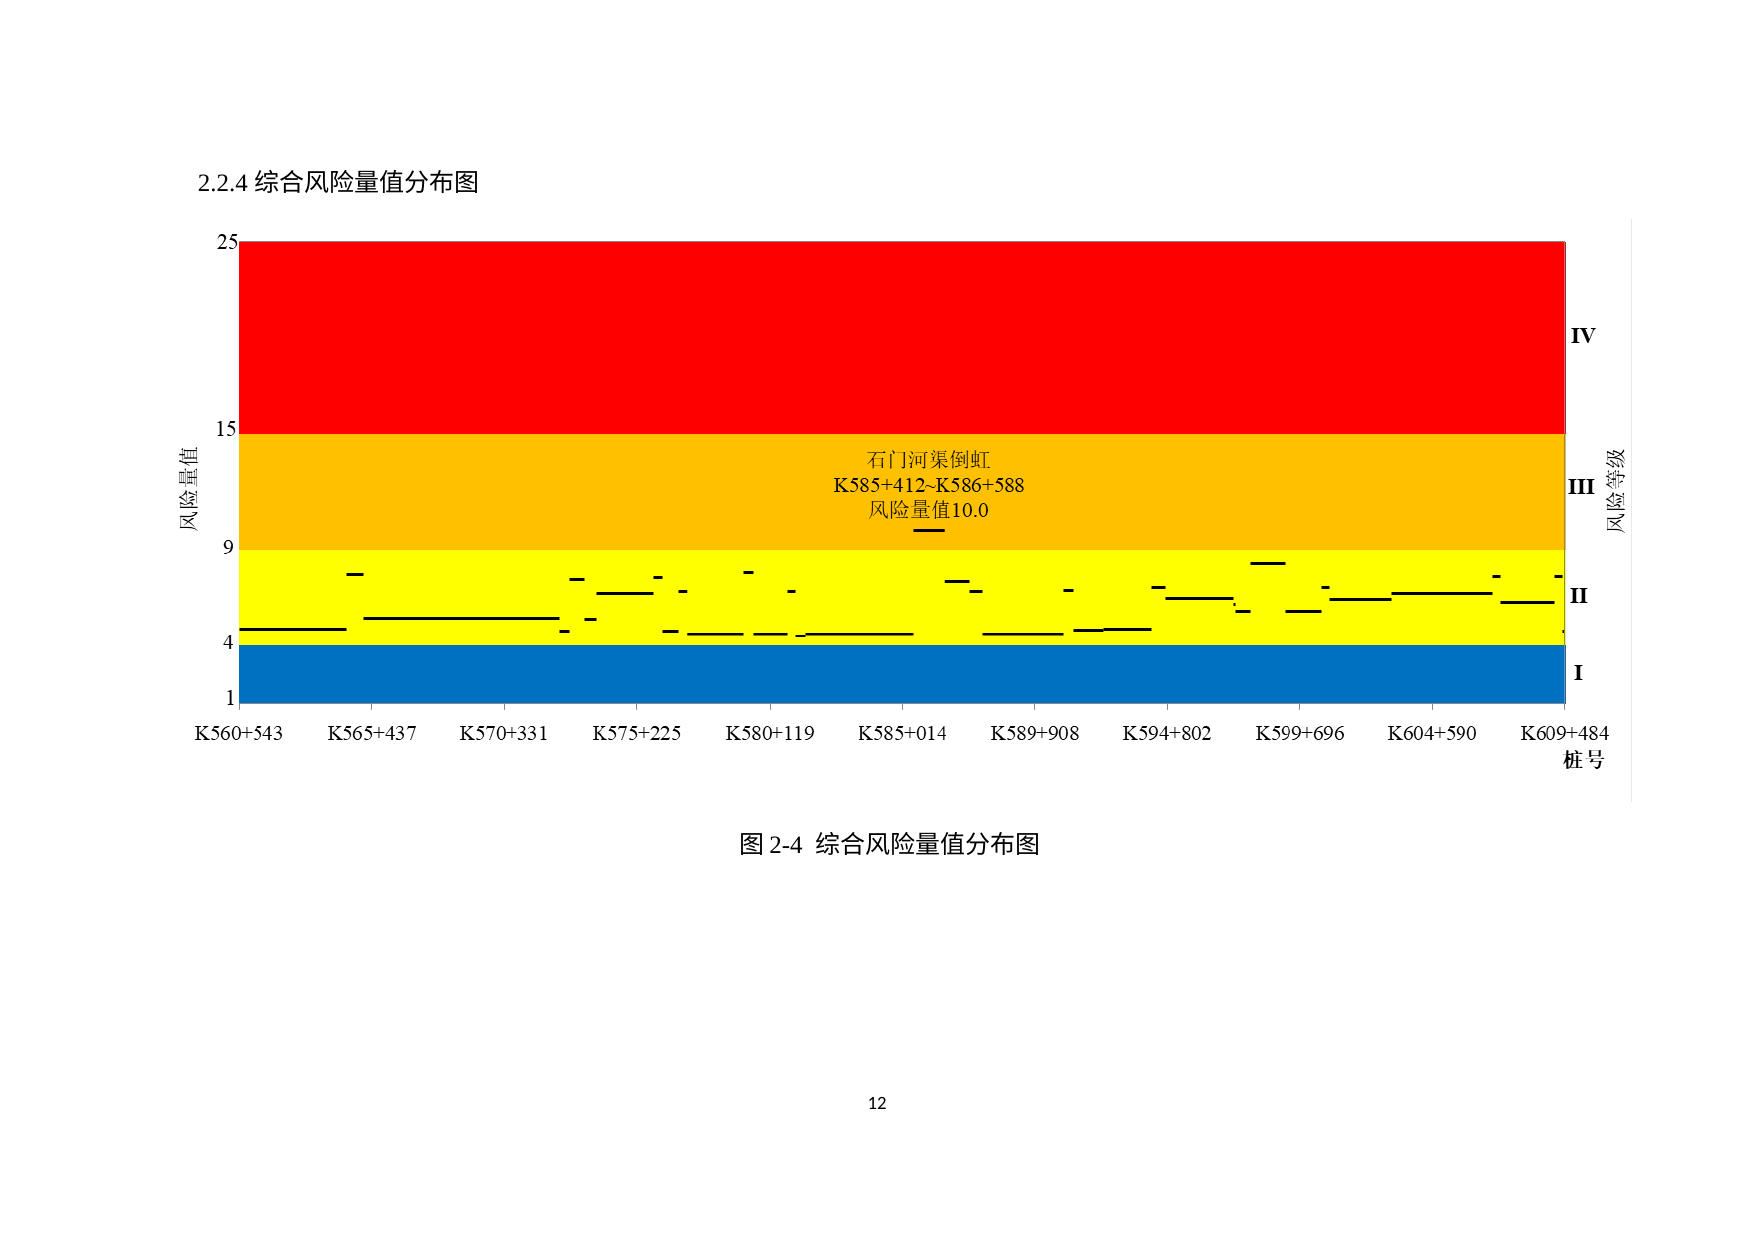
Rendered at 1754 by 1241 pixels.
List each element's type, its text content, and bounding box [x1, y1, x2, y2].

text 2.2.4 综合风险量值分布图 [148, 148, 1606, 213]
picture [172, 219, 1632, 802]
text 图2-4 综合风险量值分布图 [148, 811, 1606, 876]
